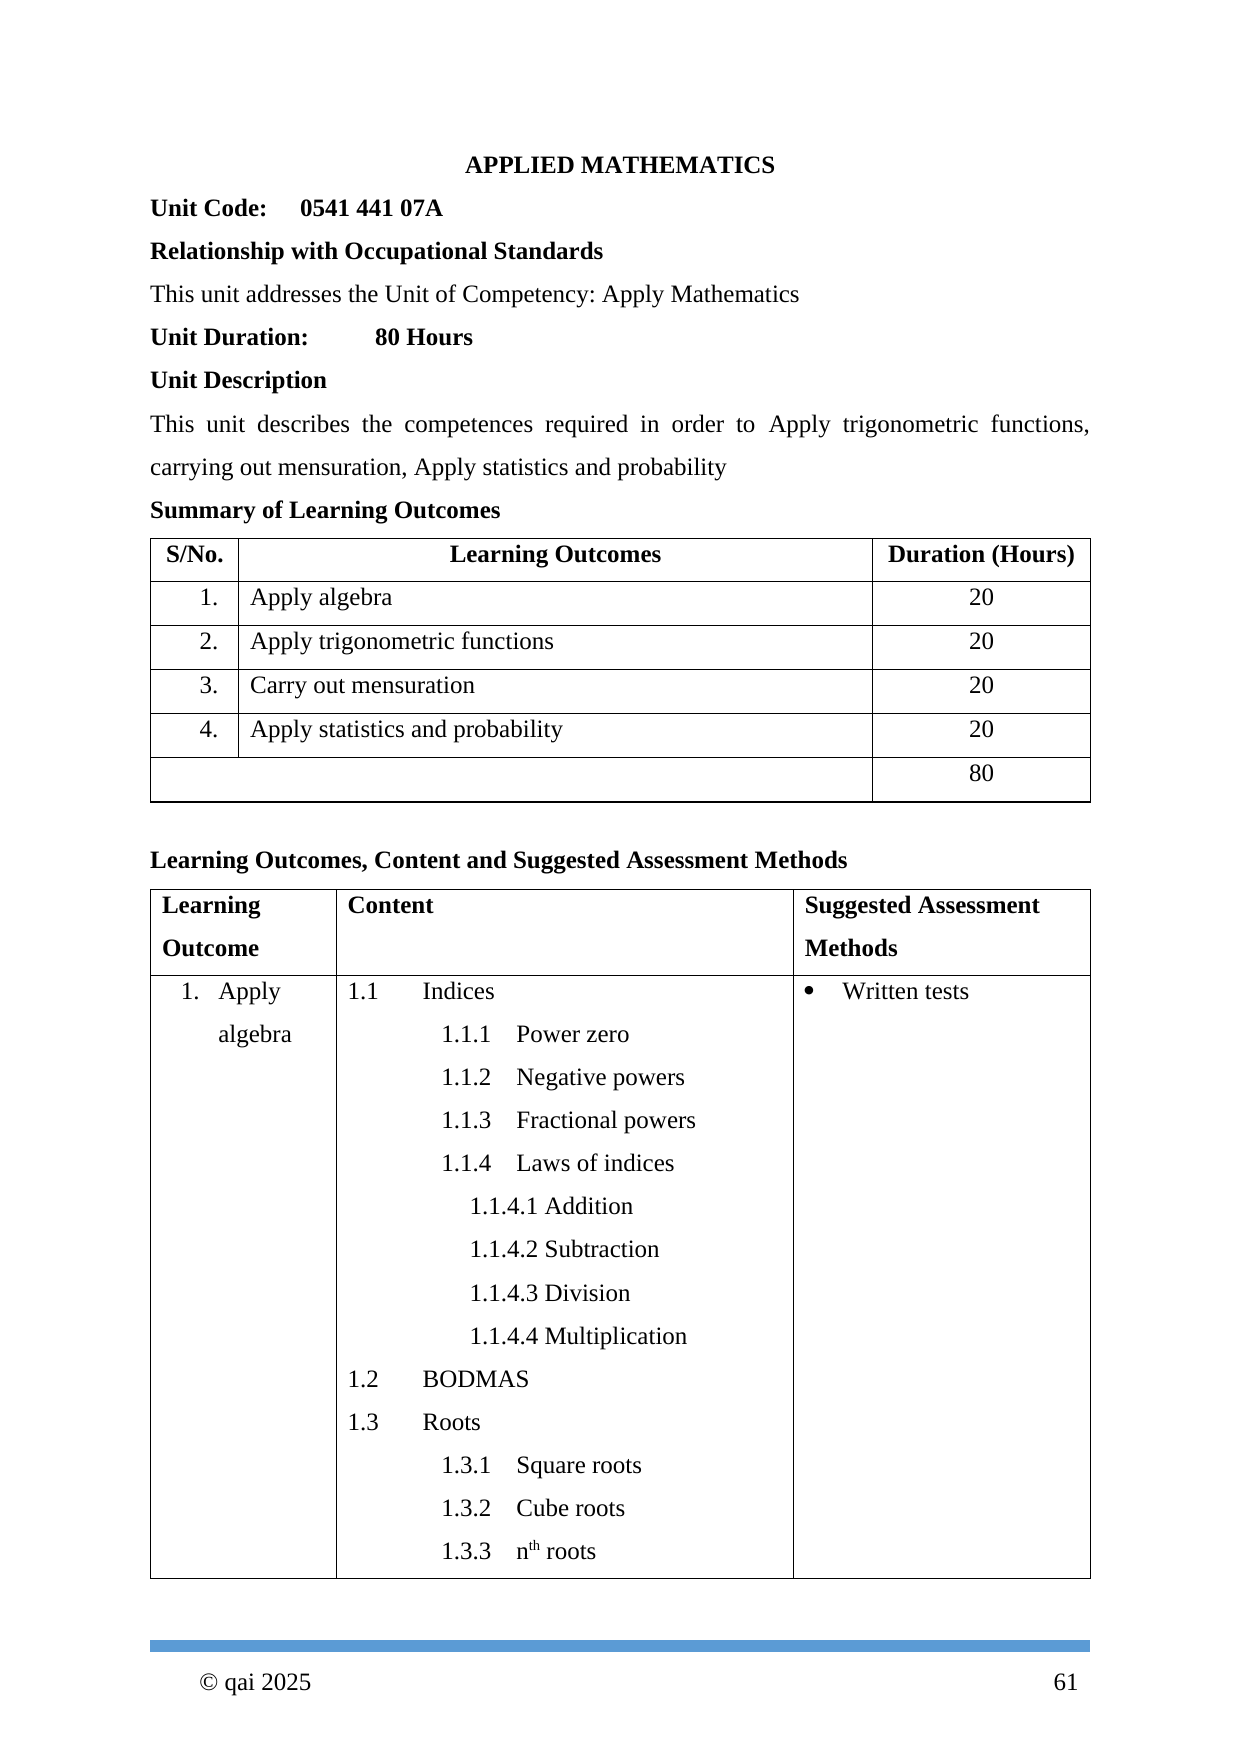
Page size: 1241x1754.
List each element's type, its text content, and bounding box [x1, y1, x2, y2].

table_cell Apply statistics and probability [239, 714, 872, 757]
text Unit Duration: 80 Hours [150, 322, 1090, 351]
table_cell 20 [873, 582, 1090, 625]
text Summary of Learning Outcomes [150, 495, 1090, 524]
table_cell 20 [873, 714, 1090, 757]
table_header S/No. [151, 539, 238, 581]
text Unit Code: 0541 441 07A [150, 193, 1090, 222]
subtitle APPLIED MATHEMATICS [150, 150, 1090, 179]
table_header Learning Outcomes [239, 539, 872, 581]
text This unit describes the competences required in order to Apply trigonometric functions, carrying out mensuration, Apply statistics and probability [150, 409, 1090, 481]
table_cell Apply algebra [151, 976, 336, 1578]
table_cell Written tests [794, 976, 1090, 1578]
table_cell Apply algebra [239, 582, 872, 625]
text Learning Outcomes, Content and Suggested Assessment Methods [150, 846, 1090, 874]
table_cell Apply trigonometric functions [239, 626, 872, 669]
text Relationship with Occupational Standards [150, 236, 1090, 265]
table_cell 20 [873, 670, 1090, 713]
table_cell [151, 582, 238, 625]
table_cell [151, 670, 238, 713]
table_cell [151, 758, 872, 801]
table_header Suggested Assessment Methods [794, 890, 1090, 975]
table_cell 20 [873, 626, 1090, 669]
table_cell 80 [873, 758, 1090, 801]
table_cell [337, 976, 793, 1578]
table_header Duration (Hours) [873, 539, 1090, 581]
table_cell Carry out mensuration [239, 670, 872, 713]
table_header Content [337, 890, 793, 975]
text This unit addresses the Unit of Competency: Apply Mathematics [150, 279, 1090, 308]
table_cell [151, 714, 238, 757]
text Unit Description [150, 366, 1090, 394]
table_header Learning Outcome [151, 890, 336, 975]
table_cell [151, 626, 238, 669]
